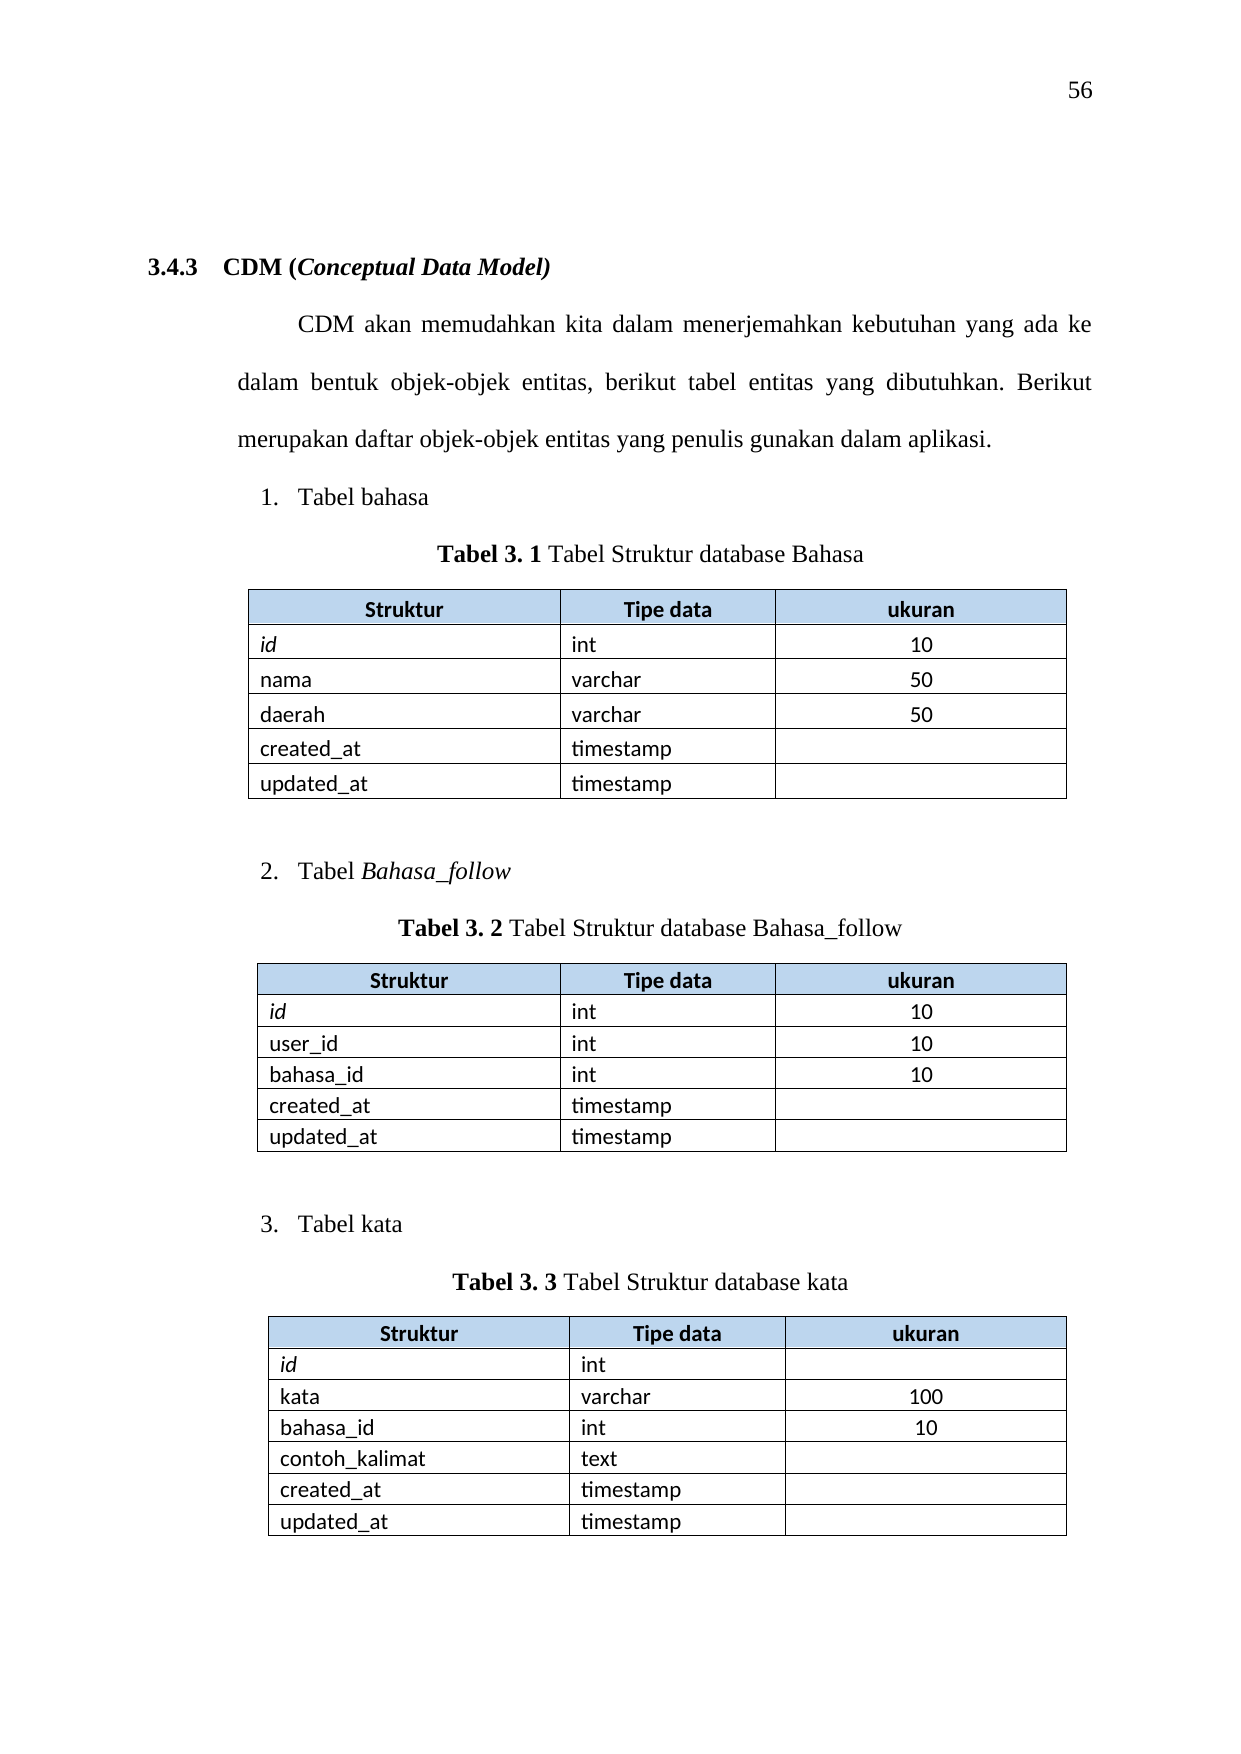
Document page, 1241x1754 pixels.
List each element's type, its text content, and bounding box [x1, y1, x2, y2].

table_cell daerah [249, 694, 560, 728]
table_cell int [561, 1058, 775, 1088]
table_cell 10 [776, 1027, 1066, 1057]
table_cell [776, 729, 1066, 763]
table_cell timestamp [561, 1089, 775, 1119]
table_cell [786, 1474, 1066, 1504]
table_cell varchar [561, 694, 775, 728]
table_cell timestamp [561, 1120, 775, 1151]
table_cell timestamp [570, 1505, 785, 1535]
table_header ukuran [786, 1317, 1066, 1347]
table_cell updated_at [249, 764, 560, 797]
table_cell varchar [561, 659, 775, 693]
table_cell created_at [258, 1089, 560, 1119]
table_cell int [561, 625, 775, 658]
table_cell 50 [776, 659, 1066, 693]
table_header ukuran [776, 590, 1066, 623]
list Tabel Bahasa_follow [260, 856, 1092, 885]
table_cell [786, 1505, 1066, 1535]
table_header Tipe data [561, 590, 775, 623]
table_cell 10 [776, 995, 1066, 1026]
table_cell created_at [249, 729, 560, 763]
table_cell 10 [786, 1411, 1066, 1441]
table_cell id [249, 625, 560, 658]
table_header Tipe data [561, 964, 775, 994]
table_header ukuran [776, 964, 1066, 994]
table_cell 50 [776, 694, 1066, 728]
table_cell timestamp [561, 764, 775, 797]
table_cell kata [269, 1380, 569, 1410]
list Tabel bahasa [260, 482, 1092, 510]
table_cell timestamp [561, 729, 775, 763]
table_cell user_id [258, 1027, 560, 1057]
table_cell bahasa_id [258, 1058, 560, 1088]
table_cell int [561, 995, 775, 1026]
table_header Struktur [269, 1317, 569, 1347]
table_cell [776, 1120, 1066, 1151]
table_cell 10 [776, 625, 1066, 658]
table_cell id [258, 995, 560, 1026]
table_header Struktur [249, 590, 560, 623]
table_cell updated_at [269, 1505, 569, 1535]
table_cell [776, 1089, 1066, 1119]
table_cell int [561, 1027, 775, 1057]
list Tabel kata [260, 1209, 1092, 1238]
table_cell id [269, 1349, 569, 1379]
table_cell text [570, 1442, 785, 1472]
table_cell [776, 764, 1066, 797]
table_header Tipe data [570, 1317, 785, 1347]
table_cell [786, 1442, 1066, 1472]
table_cell timestamp [570, 1474, 785, 1504]
table_cell int [570, 1349, 785, 1379]
text CDM akan memudahkan kita dalam menerjemahkan kebutuhan yang ada ke dalam bentuk objek-objek entitas, berikut tabel entitas yang dibutuhkan. Berikut merupakan daftar objek-objek entitas yang penulis gunakan dalam aplikasi. [237, 309, 1092, 453]
table_cell int [570, 1411, 785, 1441]
table_cell bahasa_id [269, 1411, 569, 1441]
table_cell contoh_kalimat [269, 1442, 569, 1472]
table_cell 100 [786, 1380, 1066, 1410]
subtitle CDM (Conceptual Data Model) [148, 252, 1092, 280]
table_cell 10 [776, 1058, 1066, 1088]
table_cell updated_at [258, 1120, 560, 1151]
table_cell varchar [570, 1380, 785, 1410]
table_cell nama [249, 659, 560, 693]
table_cell [786, 1349, 1066, 1379]
table_cell created_at [269, 1474, 569, 1504]
table_header Struktur [258, 964, 560, 994]
